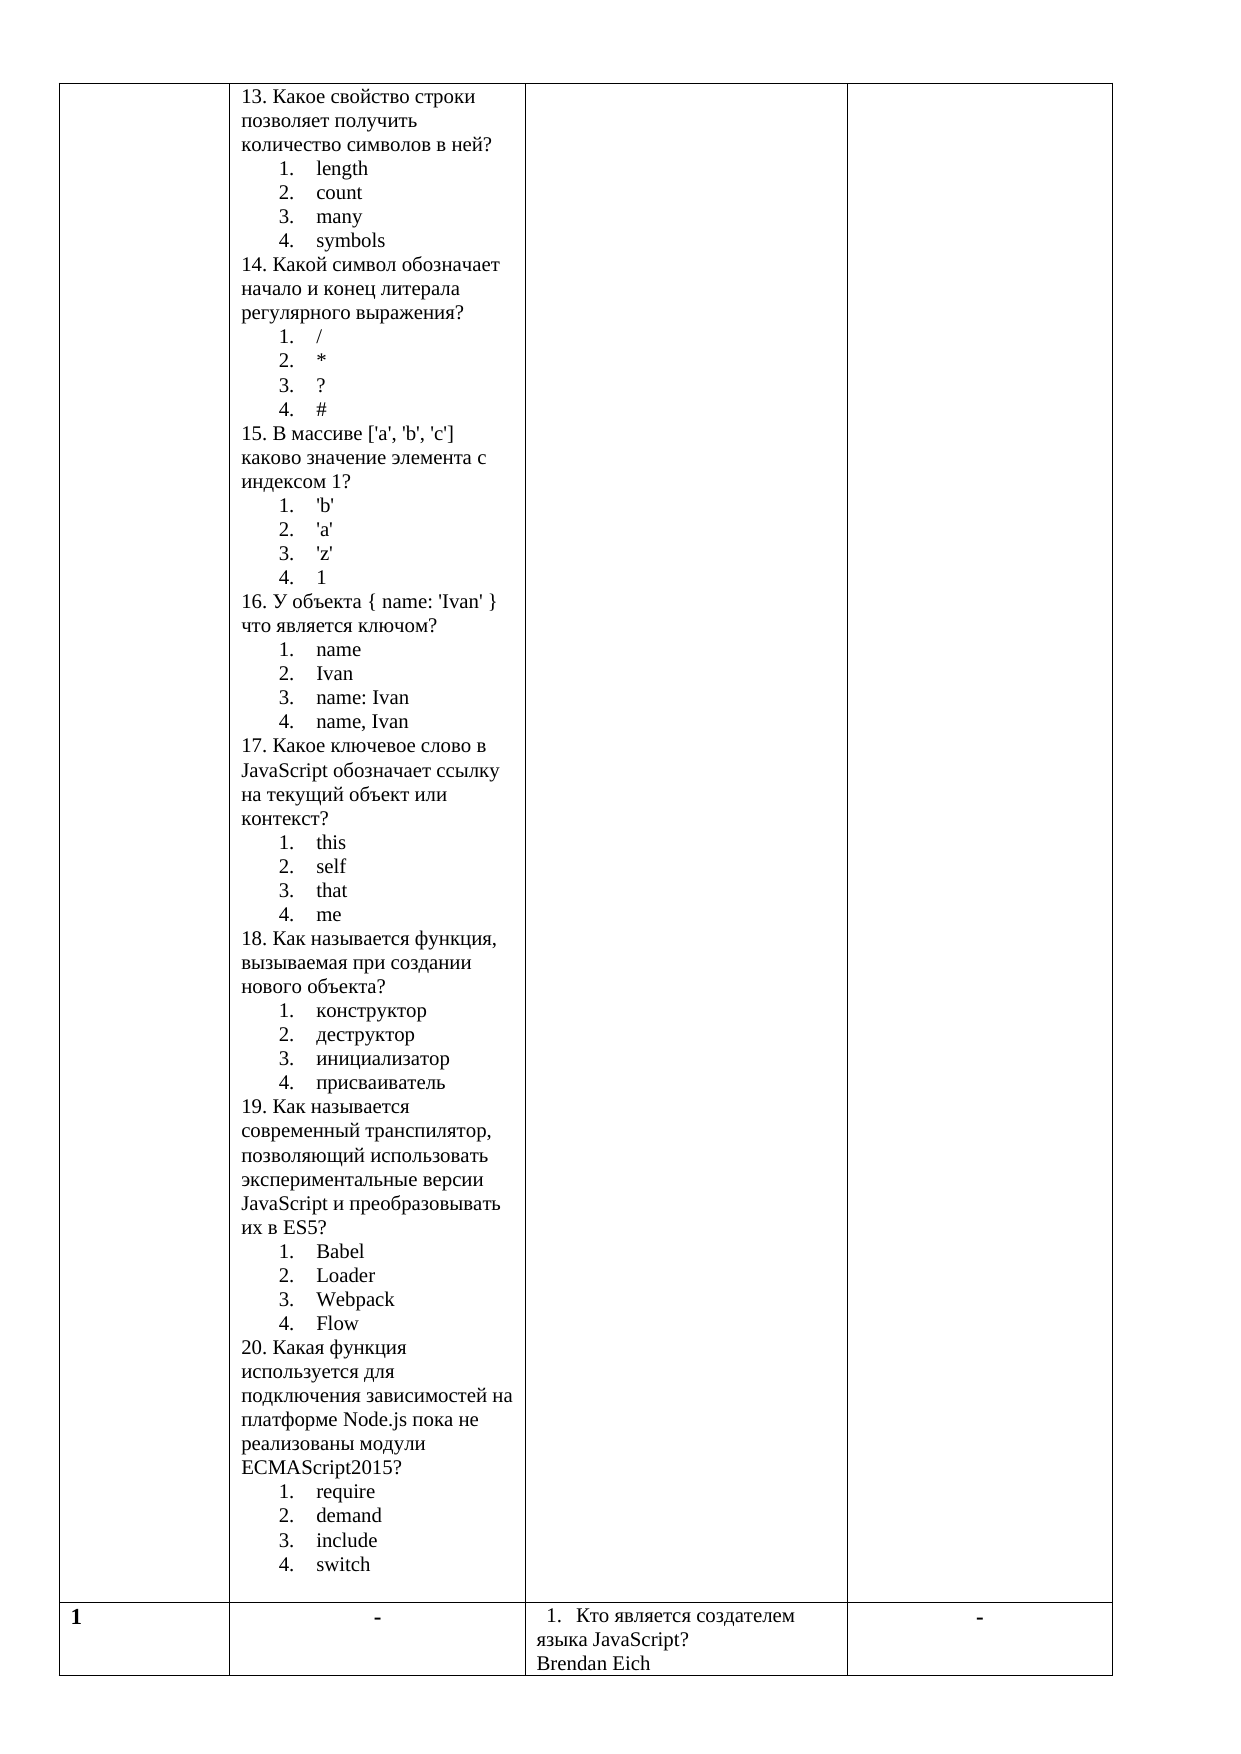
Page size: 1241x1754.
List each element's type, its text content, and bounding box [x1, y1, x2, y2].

table_cell - [526, 84, 847, 1602]
table_cell - [230, 1603, 525, 1675]
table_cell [230, 84, 525, 1602]
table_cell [60, 84, 229, 1602]
table_cell - [848, 1603, 1112, 1675]
table_cell - [848, 84, 1112, 1602]
table_cell 1 [60, 1603, 229, 1675]
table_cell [526, 1603, 847, 1675]
